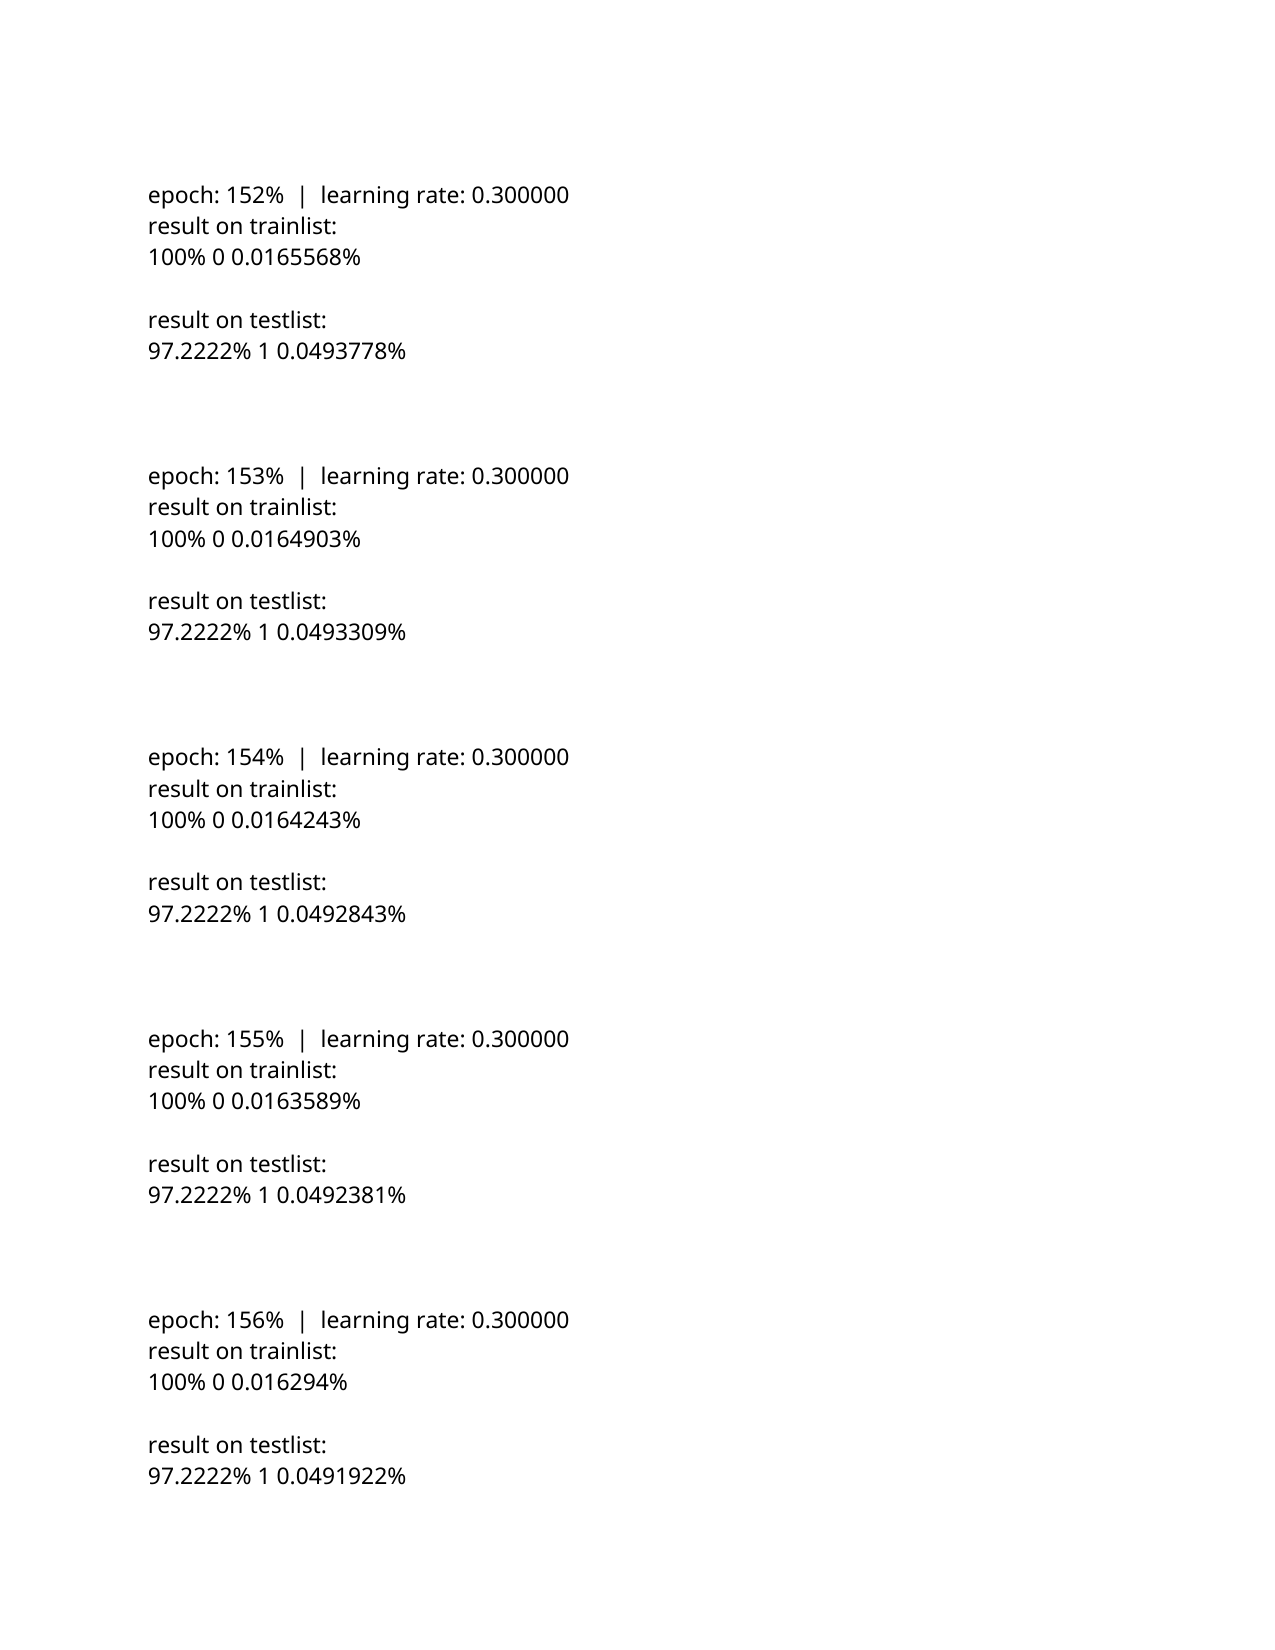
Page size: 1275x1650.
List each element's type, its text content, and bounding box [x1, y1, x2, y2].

text result on trainlist: [148, 773, 1127, 804]
text 97.2222% 1 0.0492843% [148, 898, 1127, 929]
text epoch: 152% | learning rate: 0.300000 [148, 179, 1127, 210]
text epoch: 153% | learning rate: 0.300000 [148, 460, 1127, 491]
text 97.2222% 1 0.0493778% [148, 335, 1127, 366]
text 97.2222% 1 0.0491922% [148, 1460, 1127, 1491]
text 100% 0 0.0163589% [148, 1085, 1127, 1116]
text epoch: 155% | learning rate: 0.300000 [148, 1023, 1127, 1054]
text 100% 0 0.0164243% [148, 804, 1127, 835]
text epoch: 154% | learning rate: 0.300000 [148, 741, 1127, 773]
text 100% 0 0.016294% [148, 1366, 1127, 1398]
text result on trainlist: [148, 1054, 1127, 1085]
text result on testlist: [148, 585, 1127, 616]
text result on testlist: [148, 1429, 1127, 1460]
text result on testlist: [148, 1148, 1127, 1179]
text 100% 0 0.0165568% [148, 241, 1127, 273]
text epoch: 156% | learning rate: 0.300000 [148, 1304, 1127, 1335]
text 97.2222% 1 0.0492381% [148, 1179, 1127, 1210]
text result on trainlist: [148, 491, 1127, 523]
text result on testlist: [148, 304, 1127, 335]
text 97.2222% 1 0.0493309% [148, 616, 1127, 648]
text 100% 0 0.0164903% [148, 523, 1127, 554]
text result on testlist: [148, 866, 1127, 898]
text result on trainlist: [148, 210, 1127, 241]
text result on trainlist: [148, 1335, 1127, 1366]
